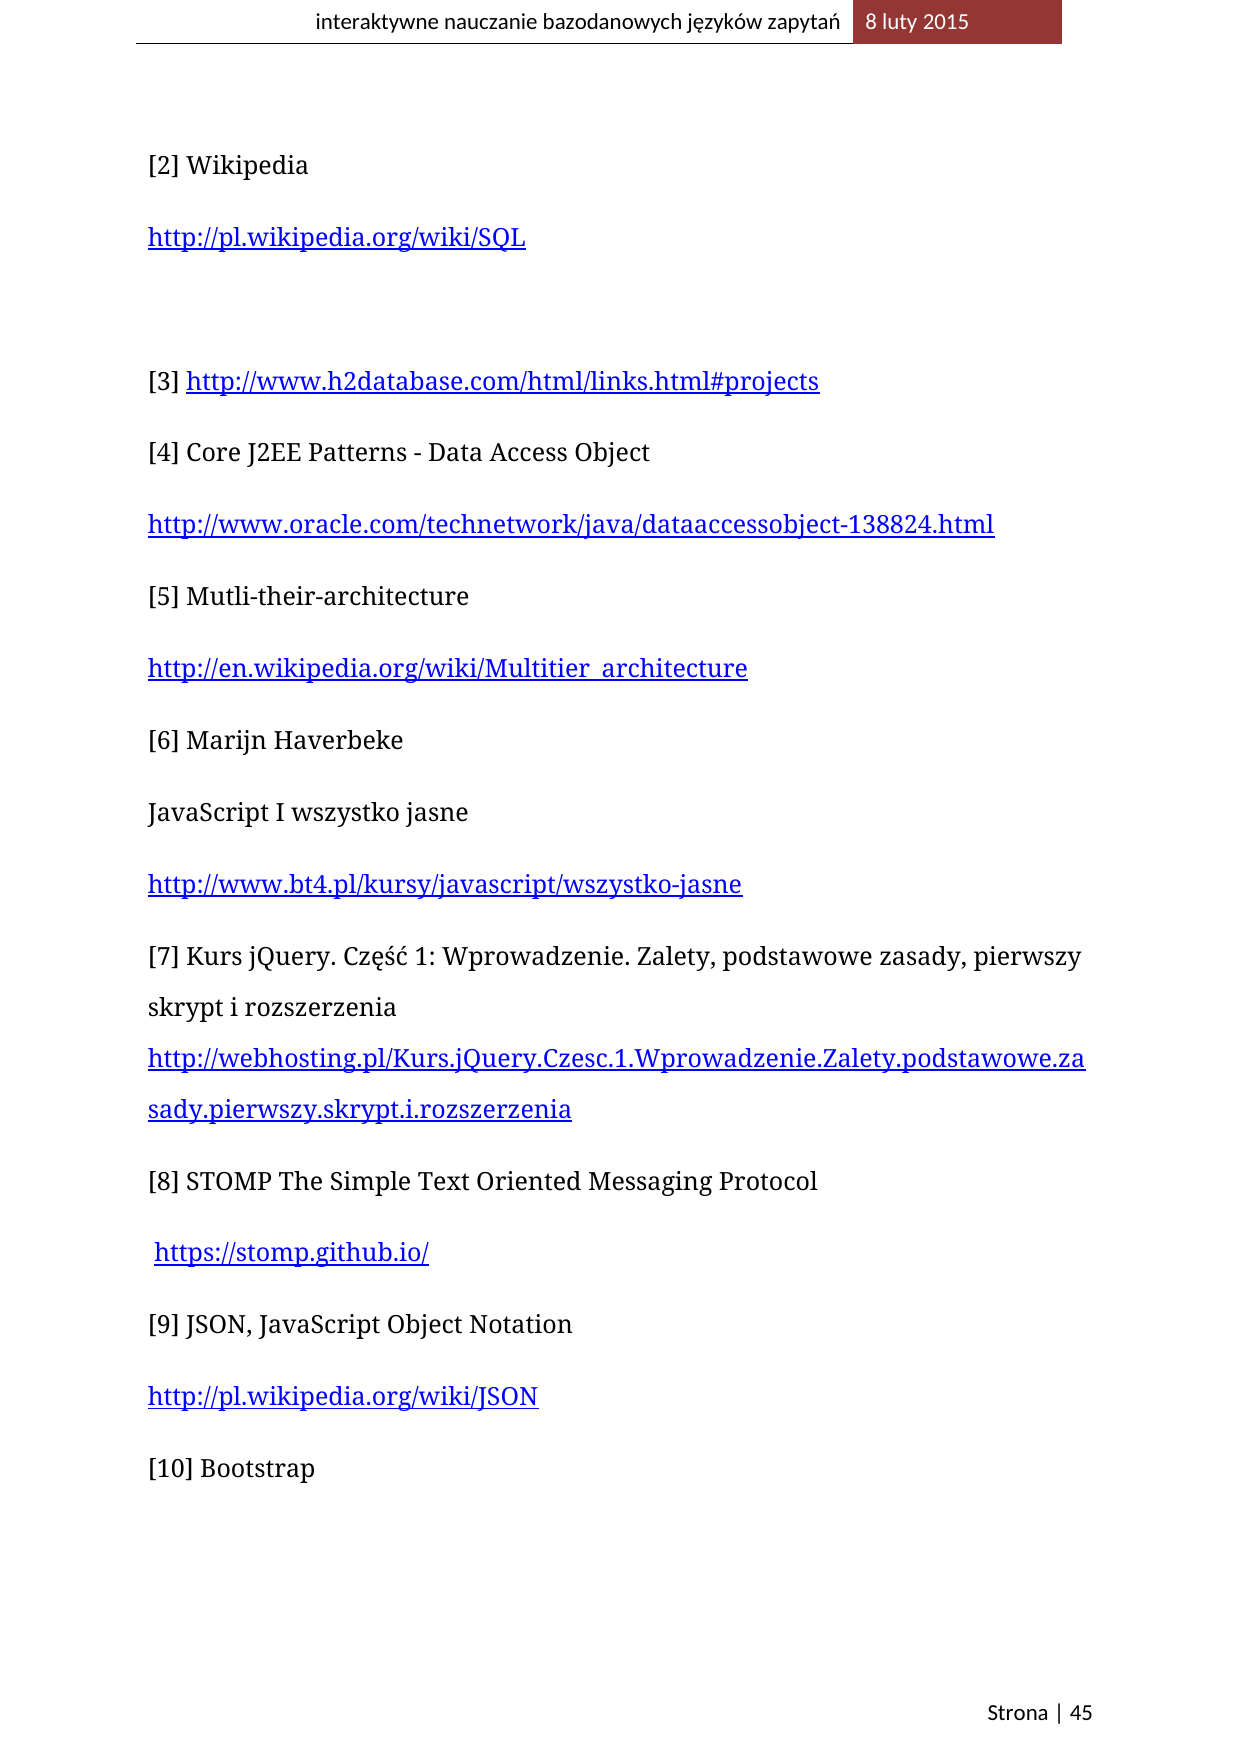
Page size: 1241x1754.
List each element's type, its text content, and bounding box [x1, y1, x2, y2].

text [5] Mutli-their-architecture [148, 579, 1093, 613]
text [6] Marijn Haverbeke [148, 723, 1093, 757]
text http://pl.wikipedia.org/wiki/SQL [148, 219, 1093, 253]
text [3] http://www.h2database.com/html/links.html#projects [148, 363, 1093, 397]
text http://www.bt4.pl/kursy/javascript/wszystko-jasne [148, 866, 1093, 900]
text [9] JSON, JavaScript Object Notation [148, 1307, 1093, 1341]
text http://www.oracle.com/technetwork/java/dataaccessobject-138824.html [148, 507, 1093, 541]
text [4] Core J2EE Patterns - Data Access Object [148, 435, 1093, 469]
text [10] Bootstrap [148, 1451, 1093, 1485]
text [7] Kurs jQuery. Część 1: Wprowadzenie. Zalety, podstawowe zasady, pierwszy skrypt i rozszerzenia http://webhosting.pl/Kurs.jQuery.Czesc.1.Wprowadzenie.Zalety.podstawowe.zasady.pierwszy.skrypt.i.rozszerzenia [148, 938, 1093, 1125]
text JavaScript I wszystko jasne [148, 794, 1093, 828]
text https://stomp.github.io/ [148, 1235, 1093, 1269]
text [8] STOMP The Simple Text Oriented Messaging Protocol [148, 1163, 1093, 1197]
text http://pl.wikipedia.org/wiki/JSON [148, 1379, 1093, 1413]
text http://en.wikipedia.org/wiki/Multitier_architecture [148, 651, 1093, 685]
text [2] Wikipedia [148, 148, 1093, 182]
